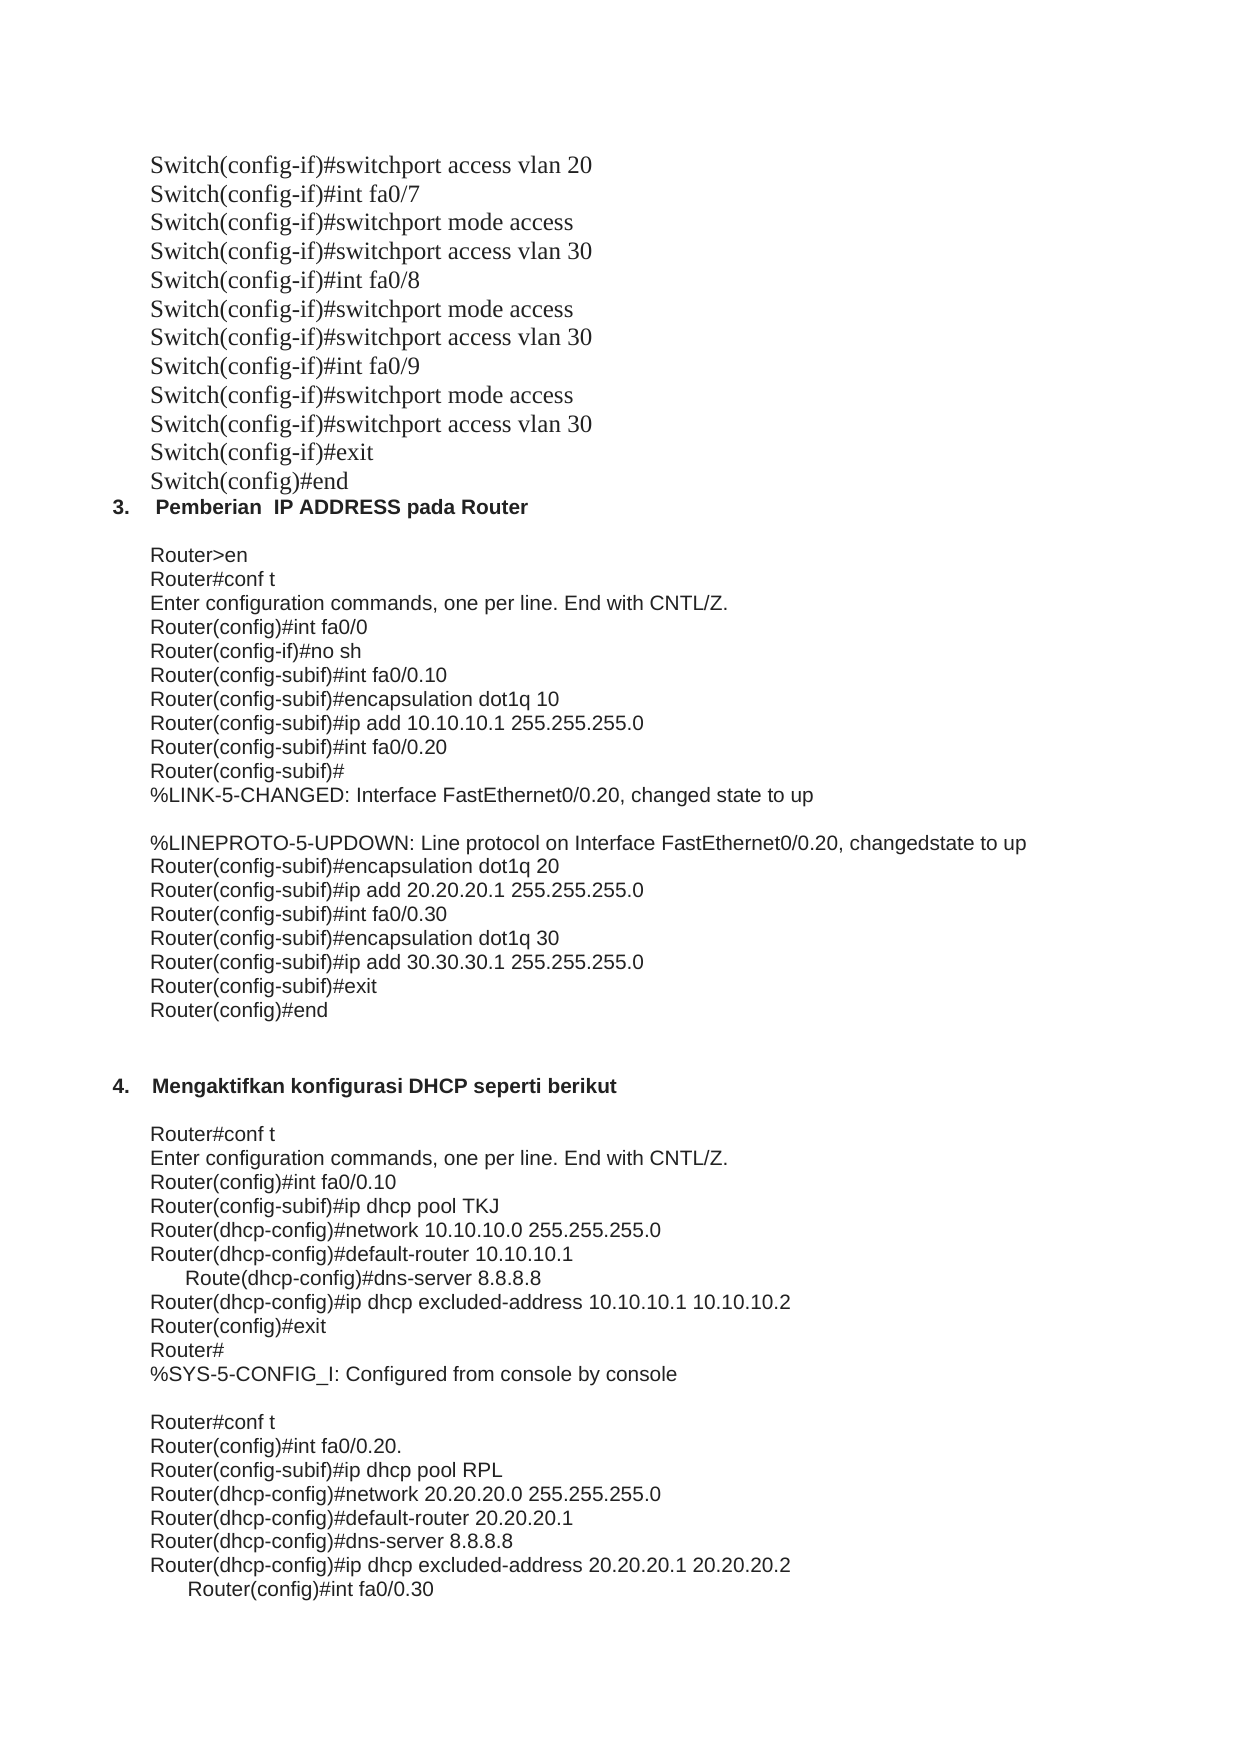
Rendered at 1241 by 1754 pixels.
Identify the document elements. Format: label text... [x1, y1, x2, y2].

text Router#conf t [150, 1409, 1090, 1433]
text Router(dhcp-config)#ip dhcp excluded-address 20.20.20.1 20.20.20.2 [150, 1553, 1090, 1577]
text Router(dhcp-config)#dns-server 8.8.8.8 [150, 1529, 1090, 1553]
text Switch(config-if)#int fa0/9 [150, 351, 1090, 380]
text Router(dhcp-config)#ip dhcp excluded-address 10.10.10.1 10.10.10.2 [150, 1290, 1090, 1314]
text Router(config-subif)#encapsulation dot1q 30 [150, 926, 1090, 950]
text Router(config-subif)#int fa0/0.30 [150, 902, 1090, 926]
text Switch(config-if)#switchport mode access [150, 380, 1090, 409]
text Switch(config-if)#int fa0/7 [150, 179, 1090, 207]
text 3. Pemberian IP ADDRESS pada Router [112, 495, 1090, 519]
text Switch(config-if)#int fa0/8 [150, 265, 1090, 294]
text Switch(config-if)#exit [150, 437, 1090, 466]
text Router(config-subif)#int fa0/0.10 [150, 663, 1090, 687]
text Router# [150, 1338, 1090, 1362]
text Switch(config-if)#switchport mode access [150, 294, 1090, 322]
text Switch(config-if)#switchport access vlan 30 [150, 322, 1090, 351]
text Router(config)#int fa0/0.30 [150, 1577, 1090, 1601]
text Router(config-subif)#ip dhcp pool RPL [150, 1457, 1090, 1481]
text %LINK-5-CHANGED: Interface FastEthernet0/0.20, changed state to up [150, 782, 1090, 806]
text Router(dhcp-config)#default-router 10.10.10.1 [150, 1242, 1090, 1266]
text Router(config-if)#no sh [150, 639, 1090, 663]
text Switch(config)#end [150, 466, 1090, 495]
text Router(config-subif)#ip add 10.10.10.1 255.255.255.0 [150, 711, 1090, 734]
text Router(config-subif)#encapsulation dot1q 20 [150, 854, 1090, 878]
text Enter configuration commands, one per line. End with CNTL/Z. [150, 591, 1090, 615]
text Router>en [150, 543, 1090, 567]
text Router(config)#int fa0/0.20. [150, 1433, 1090, 1457]
text Router(dhcp-config)#network 20.20.20.0 255.255.255.0 [150, 1481, 1090, 1505]
text Route(dhcp-config)#dns-server 8.8.8.8 [150, 1266, 1090, 1290]
text Switch(config-if)#switchport access vlan 30 [150, 409, 1090, 437]
text Router(dhcp-config)#network 10.10.10.0 255.255.255.0 [150, 1218, 1090, 1242]
text 4. Mengaktifkan konfigurasi DHCP seperti berikut [112, 1074, 1090, 1098]
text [150, 207, 1090, 236]
text Router(config-subif)#int fa0/0.20 [150, 734, 1090, 758]
text Router(config-subif)#ip add 30.30.30.1 255.255.255.0 [150, 950, 1090, 974]
text %LINEPROTO-5-UPDOWN: Line protocol on Interface FastEthernet0/0.20, changedstate to up [150, 830, 1090, 854]
text %SYS-5-CONFIG_I: Configured from console by console [150, 1362, 1090, 1386]
text Router(config)#int fa0/0 [150, 615, 1090, 639]
text Router(config)#end [150, 998, 1090, 1022]
text Router(config-subif)#encapsulation dot1q 10 [150, 687, 1090, 711]
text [150, 150, 1090, 179]
text Switch(config-if)#switchport access vlan 30 [150, 236, 1090, 265]
text Router(config-subif)#ip dhcp pool TKJ [150, 1194, 1090, 1218]
text Enter configuration commands, one per line. End with CNTL/Z. [150, 1146, 1090, 1170]
text Router(config-subif)#ip add 20.20.20.1 255.255.255.0 [150, 878, 1090, 902]
text Router(config-subif)# [150, 758, 1090, 782]
text Router(dhcp-config)#default-router 20.20.20.1 [150, 1505, 1090, 1529]
text Router#conf t [150, 1122, 1090, 1146]
text Router(config)#exit [150, 1314, 1090, 1338]
text Router#conf t [150, 567, 1090, 591]
text Router(config)#int fa0/0.10 [150, 1170, 1090, 1194]
text Router(config-subif)#exit [150, 974, 1090, 998]
